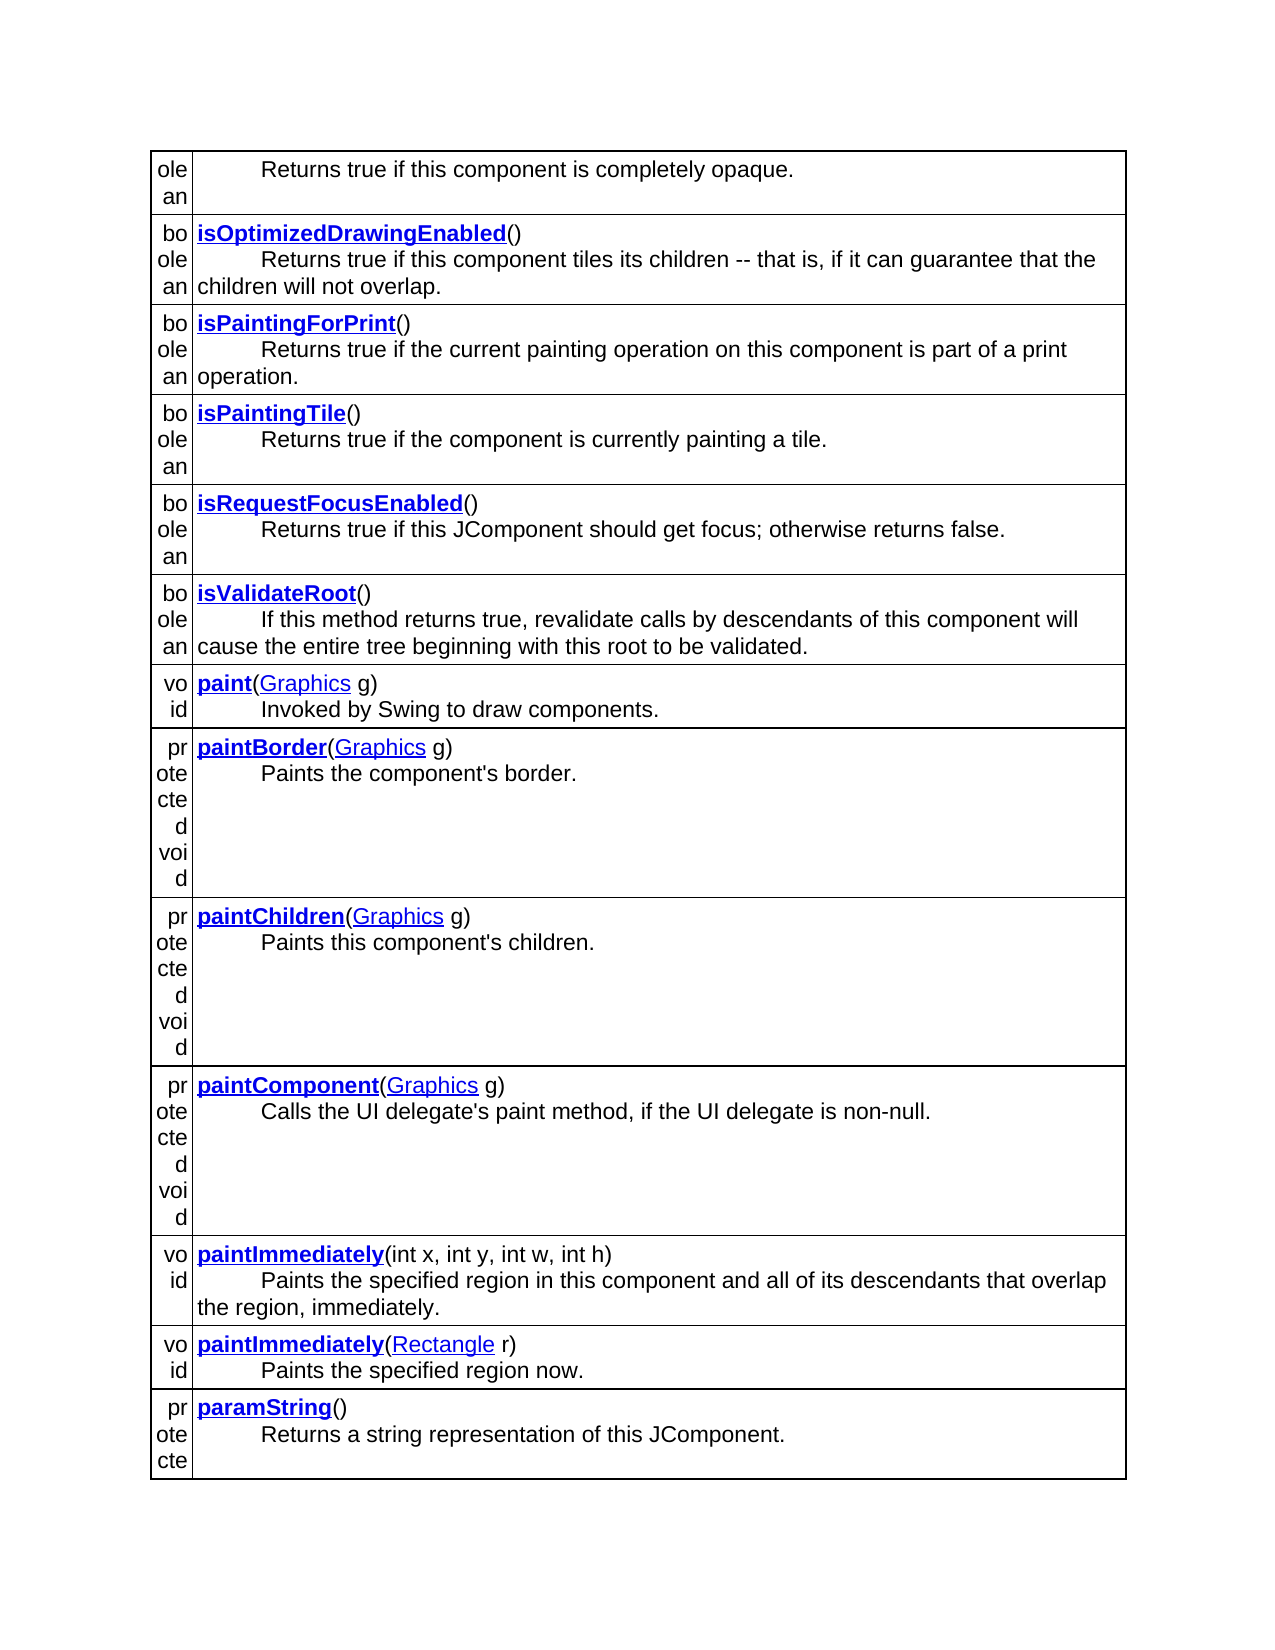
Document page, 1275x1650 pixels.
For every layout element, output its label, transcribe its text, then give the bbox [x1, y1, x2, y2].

table_cell void [152, 665, 192, 727]
table_cell paintComponent(Graphics g) Calls the UI delegate's paint method, if the UI delegate is non-null. [193, 1067, 1125, 1234]
table_cell isValidateRoot() If this method returns true, revalidate calls by descendants of this component will cause the entire tree beginning with this root to be validated. [193, 575, 1125, 664]
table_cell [193, 1390, 1125, 1478]
table_cell paintBorder(Graphics g) Paints the component's border. [193, 729, 1125, 896]
table_cell isOptimizedDrawingEnabled() Returns true if this component tiles its children -- that is, if it can guarantee that the children will not overlap. [193, 215, 1125, 304]
table_cell paintImmediately(Rectangle r) Paints the specified region now. [193, 1326, 1125, 1388]
table_cell protected void [152, 729, 192, 896]
table_cell paint(Graphics g) Invoked by Swing to draw components. [193, 665, 1125, 727]
table_cell boolean [152, 575, 192, 664]
table_cell protected void [152, 1067, 192, 1234]
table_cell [193, 152, 1125, 214]
table_cell void [152, 1236, 192, 1324]
table_cell isRequestFocusEnabled() Returns true if this JComponent should get focus; otherwise returns false. [193, 485, 1125, 574]
table_cell protected void [152, 898, 192, 1065]
table_cell boolean [152, 305, 192, 394]
table_cell protected String [152, 1390, 192, 1478]
table_cell void [152, 1326, 192, 1388]
table_cell boolean [152, 215, 192, 304]
table_cell paintImmediately(int x, int y, int w, int h) Paints the specified region in this component and all of its descendants that overlap the region, immediately. [193, 1236, 1125, 1324]
table_cell boolean [152, 485, 192, 574]
table_cell paintChildren(Graphics g) Paints this component's children. [193, 898, 1125, 1065]
table_cell boolean [152, 152, 192, 214]
table_cell isPaintingForPrint() Returns true if the current painting operation on this component is part of a print operation. [193, 305, 1125, 394]
table_cell boolean [152, 395, 192, 484]
table_cell isPaintingTile() Returns true if the component is currently painting a tile. [193, 395, 1125, 484]
